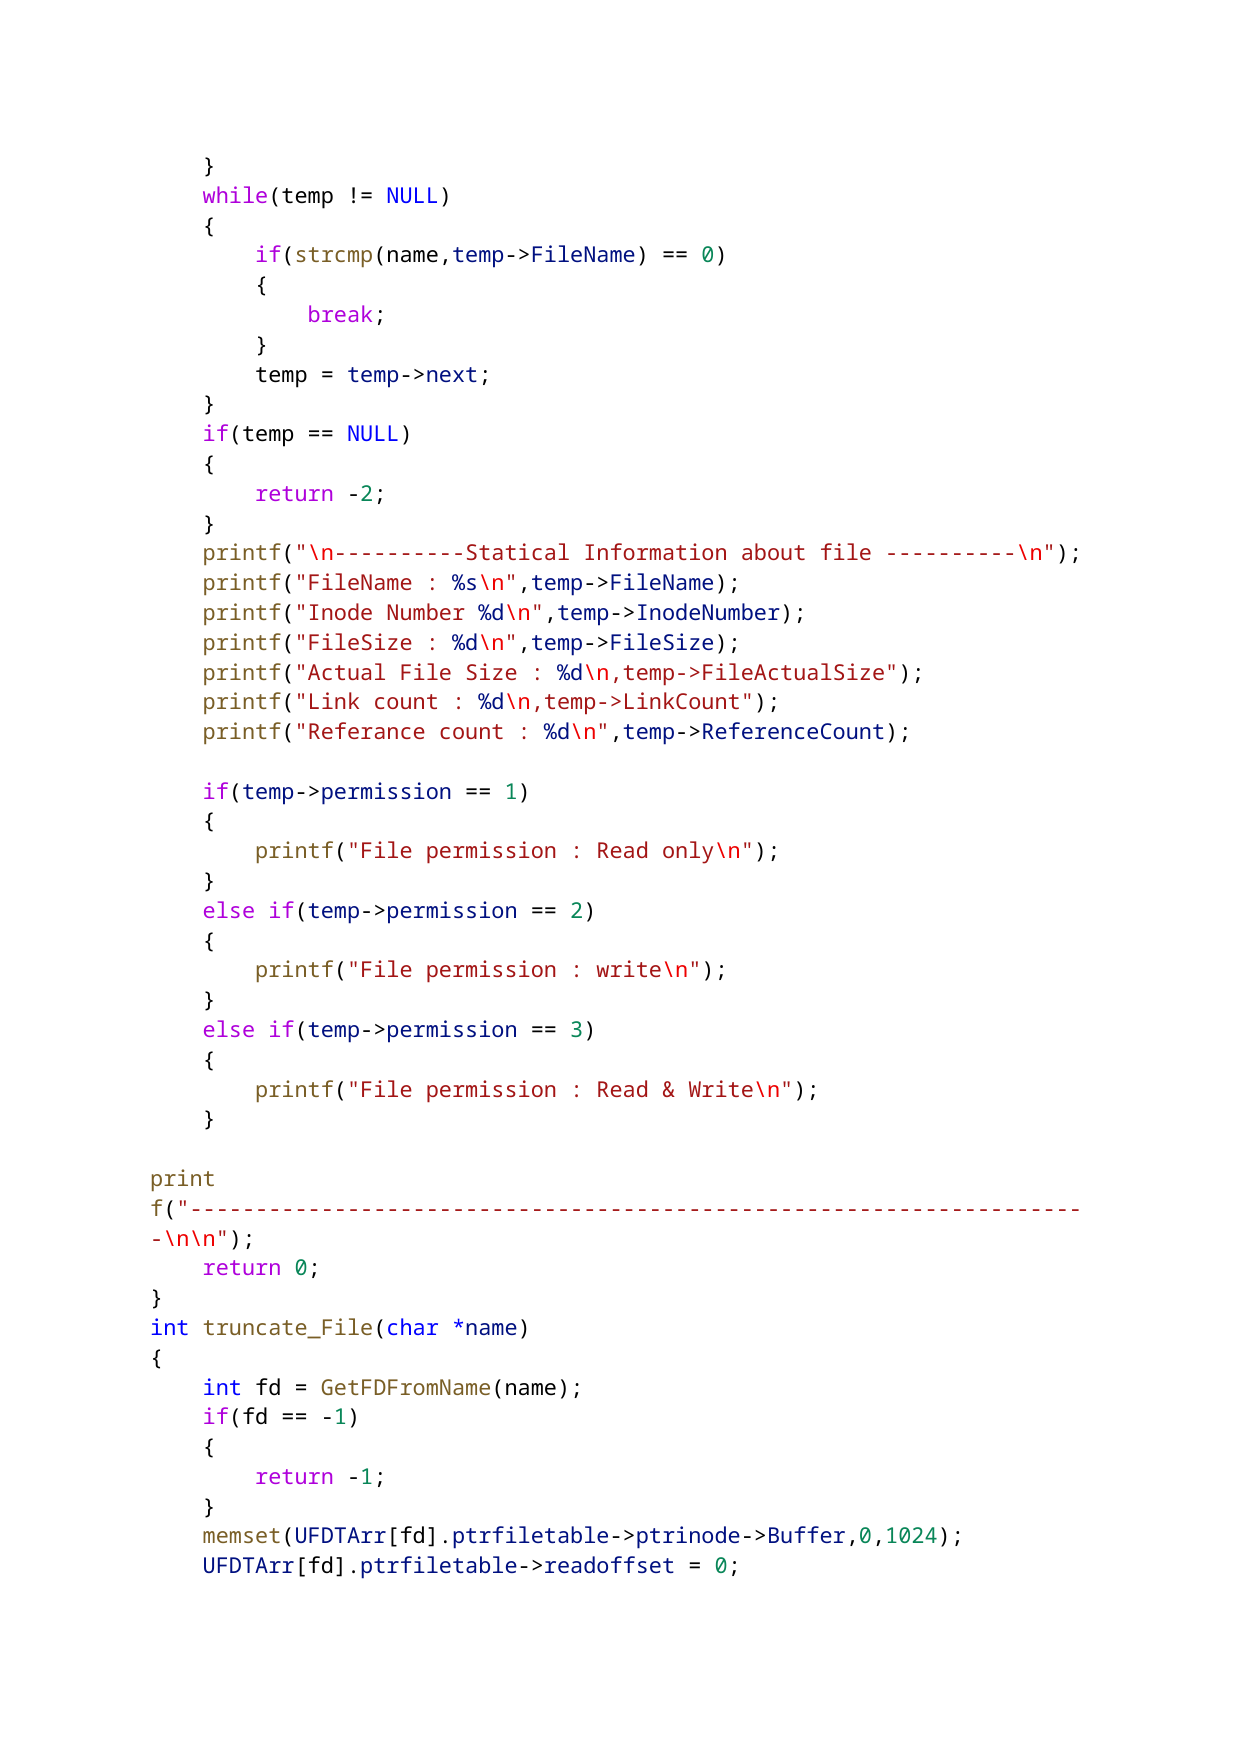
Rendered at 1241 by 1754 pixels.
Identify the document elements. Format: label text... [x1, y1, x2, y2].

text } [150, 984, 1090, 1014]
text { [150, 805, 1090, 835]
text temp = temp->next; [150, 358, 1090, 388]
text if(strcmp(name,temp->FileName) == 0) [150, 239, 1090, 269]
text printf("File permission : Read only\n"); [150, 835, 1090, 865]
text return -1; [150, 1461, 1090, 1491]
text } [150, 507, 1090, 537]
text while(temp != NULL) [150, 180, 1090, 209]
text printf("Link count : %d\n,temp->LinkCount"); [150, 686, 1090, 716]
text break; [150, 299, 1090, 329]
text } [150, 1282, 1090, 1312]
text } [150, 150, 1090, 180]
text } [150, 1103, 1090, 1133]
text printf("FileName : %s\n",temp->FileName); [150, 567, 1090, 597]
text { [150, 1431, 1090, 1461]
text { [150, 924, 1090, 954]
text return 0; [150, 1252, 1090, 1282]
text return -2; [150, 478, 1090, 507]
text if(fd == -1) [150, 1401, 1090, 1431]
text if(temp == NULL) [150, 418, 1090, 448]
text printf("FileSize : %d\n",temp->FileSize); [150, 627, 1090, 656]
text memset(UFDTArr[fd].ptrfiletable->ptrinode->Buffer,0,1024); [150, 1520, 1090, 1550]
text } [150, 865, 1090, 895]
text printf("Inode Number %d\n",temp->InodeNumber); [150, 597, 1090, 627]
text printf("\n----------Statical Information about file ----------\n"); [150, 537, 1090, 567]
text int fd = GetFDFromName(name); [150, 1371, 1090, 1401]
text UFDTArr[fd].ptrfiletable->readoffset = 0; [150, 1550, 1090, 1580]
text { [150, 1044, 1090, 1073]
text else if(temp->permission == 2) [150, 895, 1090, 924]
text printf("Actual File Size : %d\n,temp->FileActualSize"); [150, 656, 1090, 686]
text } [150, 1491, 1090, 1520]
text { [150, 269, 1090, 299]
text } [150, 388, 1090, 418]
text int truncate_File(char *name) [150, 1312, 1090, 1342]
text printf("Referance count : %d\n",temp->ReferenceCount); [150, 716, 1090, 746]
text if(temp->permission == 1) [150, 776, 1090, 805]
text { [150, 1342, 1090, 1371]
text } [150, 329, 1090, 358]
text else if(temp->permission == 3) [150, 1014, 1090, 1044]
text { [150, 209, 1090, 239]
text printf("---------------------------------------------------------------------\n\n"); [150, 1133, 1090, 1252]
text printf("File permission : write\n"); [150, 954, 1090, 984]
text printf("File permission : Read & Write\n"); [150, 1073, 1090, 1103]
text { [150, 448, 1090, 478]
